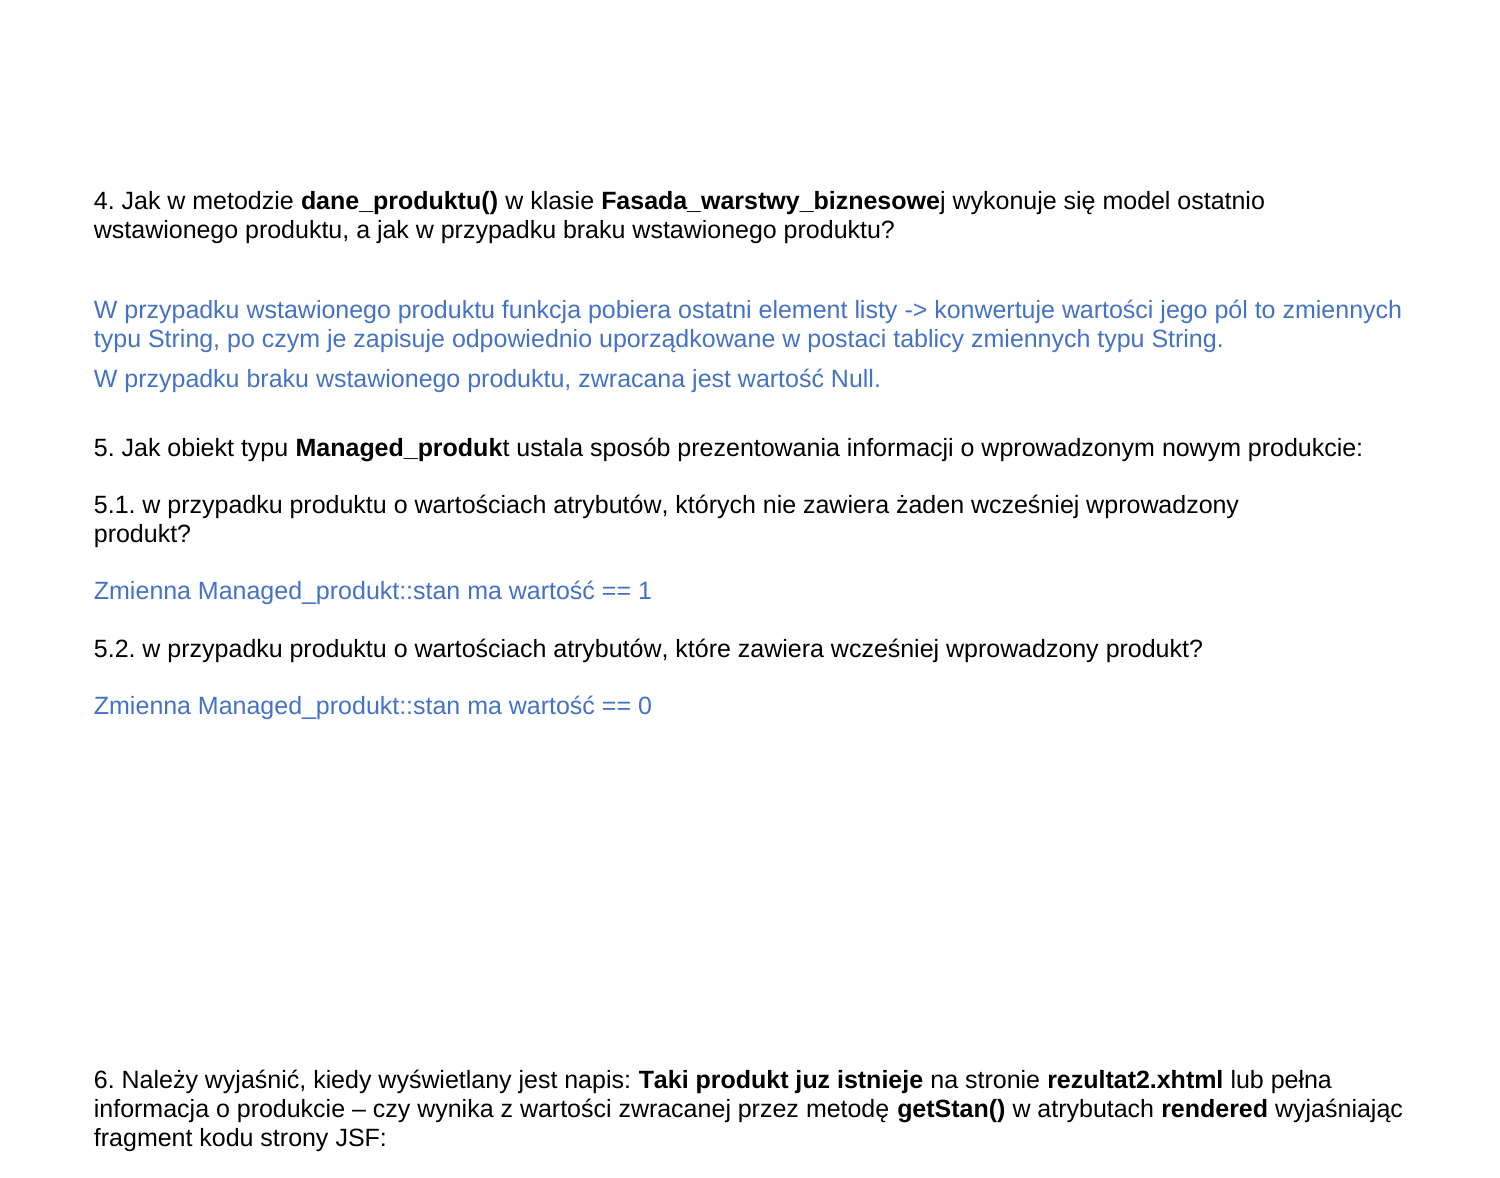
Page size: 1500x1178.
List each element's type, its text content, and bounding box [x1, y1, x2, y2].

text W przypadku braku wstawionego produktu, zwracana jest wartość Null. [94, 364, 1406, 392]
text Zmienna Managed_produkt::stan ma wartość == 0 [94, 691, 1406, 720]
text 5.2. w przypadku produktu o wartościach atrybutów, które zawiera wcześniej wprowadzony produkt? [94, 634, 1406, 663]
text 6. Należy wyjaśnić, kiedy wyświetlany jest napis: Taki produkt juz istnieje na stronie rezultat2.xhtml lub pełna informacja o produkcie – czy wynika z wartości zwracanej przez metodę getStan() w atrybutach rendered wyjaśniając fragment kodu strony JSF: [94, 1065, 1406, 1151]
text produkt? [94, 519, 1406, 548]
text Zmienna Managed_produkt::stan ma wartość == 1 [94, 576, 1406, 605]
text 5.1. w przypadku produktu o wartościach atrybutów, których nie zawiera żaden wcześniej wprowadzony [94, 490, 1406, 519]
text W przypadku wstawionego produktu funkcja pobiera ostatni element listy -> konwertuje wartości jego pól to zmiennych typu String, po czym je zapisuje odpowiednio uporządkowane w postaci tablicy zmiennych typu String. [94, 295, 1406, 352]
text 4. Jak w metodzie dane_produktu() w klasie Fasada_warstwy_biznesowej wykonuje się model ostatnio wstawionego produktu, a jak w przypadku braku wstawionego produktu? [94, 186, 1406, 243]
text 5. Jak obiekt typu Managed_produkt ustala sposób prezentowania informacji o wprowadzonym nowym produkcie: [94, 433, 1406, 461]
